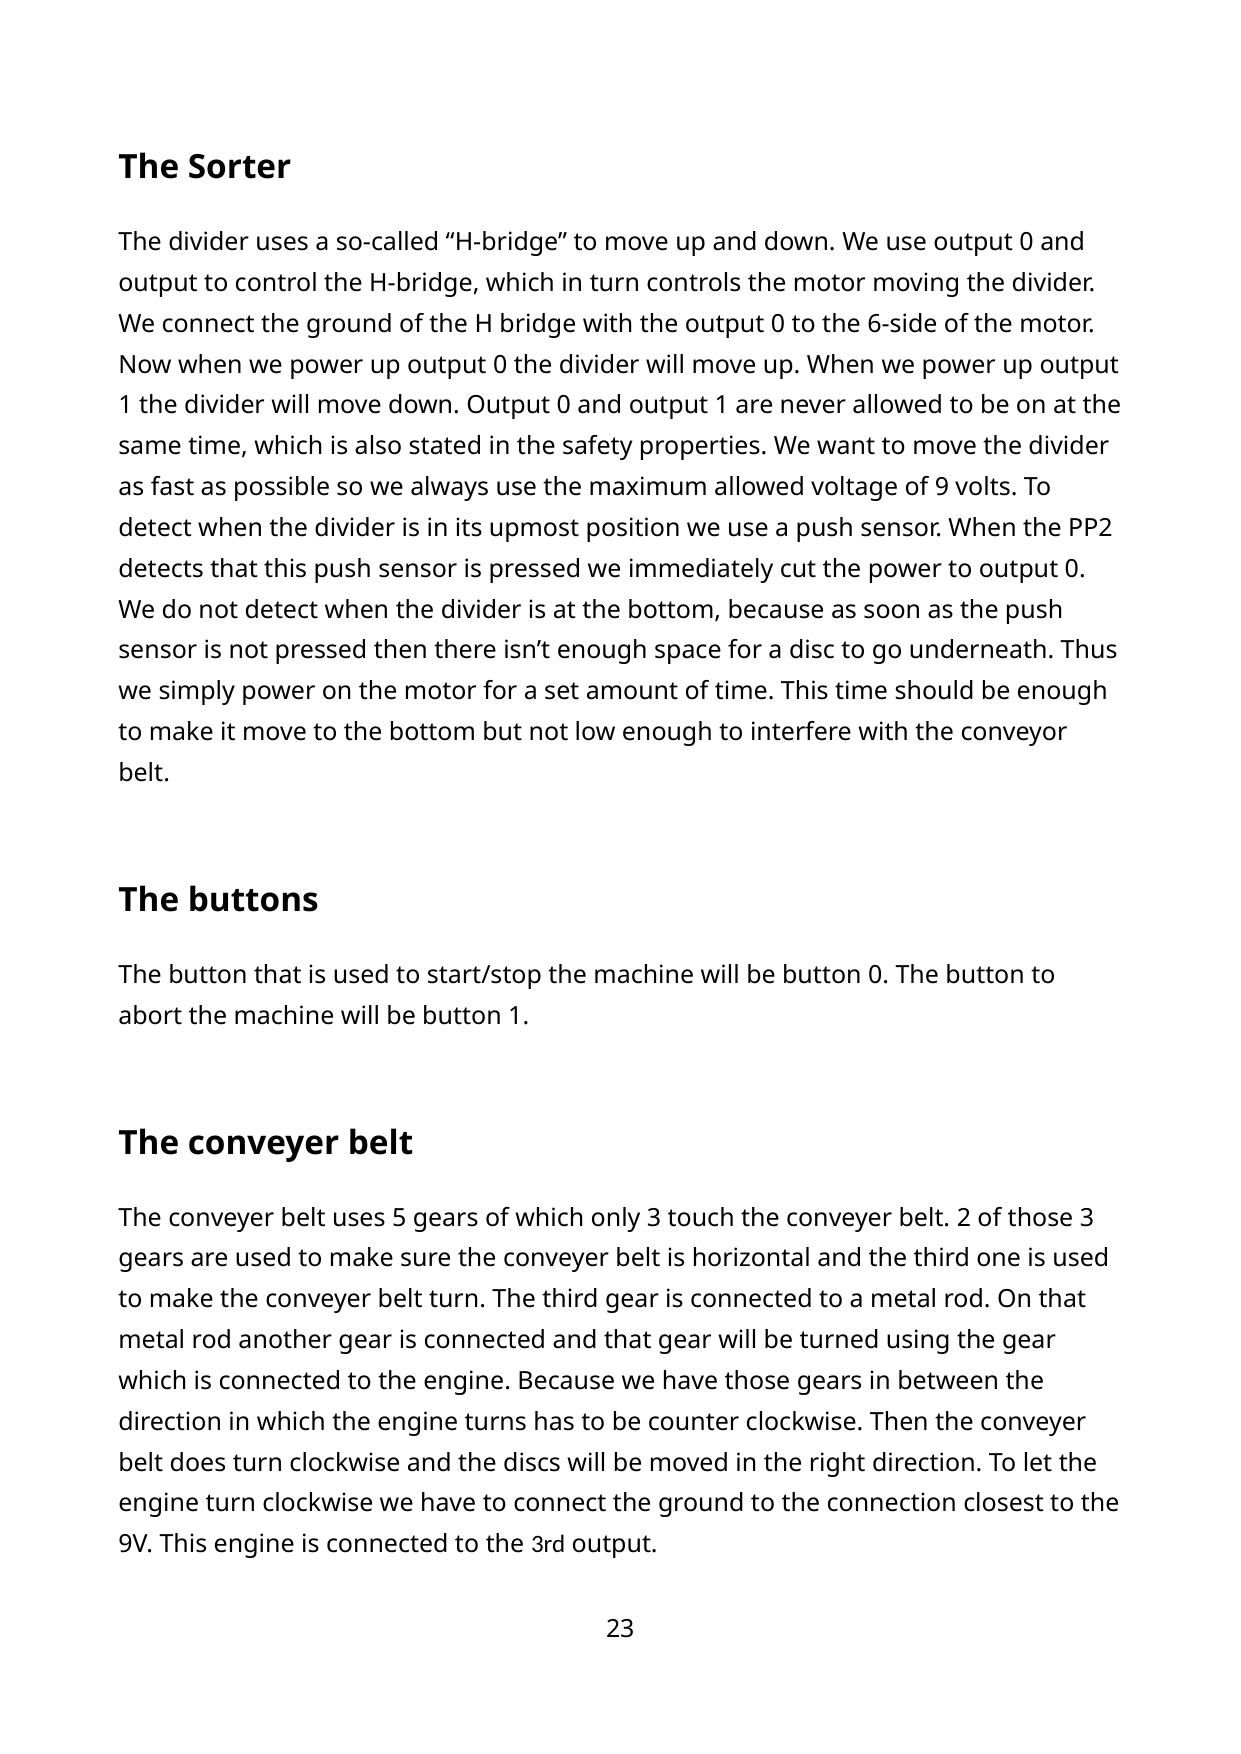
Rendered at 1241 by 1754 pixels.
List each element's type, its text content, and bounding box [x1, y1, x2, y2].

text The conveyer belt uses 5 gears of which only 3 touch the conveyer belt. 2 of those 3 gears are used to make sure the conveyer belt is horizontal and the third one is used to make the conveyer belt turn. The third gear is connected to a metal rod. On that metal rod another gear is connected and that gear will be turned using the gear which is connected to the engine. Because we have those gears in between the direction in which the engine turns has to be counter clockwise. Then the conveyer belt does turn clockwise and the discs will be moved in the right direction. To let the engine turn clockwise we have to connect the ground to the connection closest to the 9V. This engine is connected to the 3rd output. [118, 1199, 1122, 1560]
subtitle The buttons [118, 876, 1122, 921]
subtitle The conveyer belt [118, 1118, 1122, 1164]
text The button that is used to start/stop the machine will be button 0. The button to abort the machine will be button 1. [118, 956, 1122, 1031]
subtitle The Sorter [118, 143, 1122, 188]
text The divider uses a so-called “H-bridge” to move up and down. We use output 0 and output to control the H-bridge, which in turn controls the motor moving the divider. We connect the ground of the H bridge with the output 0 to the 6-side of the motor. Now when we power up output 0 the divider will move up. When we power up output 1 the divider will move down. Output 0 and output 1 are never allowed to be on at the same time, which is also stated in the safety properties. We want to move the divider as fast as possible so we always use the maximum allowed voltage of 9 volts. To detect when the divider is in its upmost position we use a push sensor. When the PP2 detects that this push sensor is pressed we immediately cut the power to output 0. We do not detect when the divider is at the bottom, because as soon as the push sensor is not pressed then there isn’t enough space for a disc to go underneath. Thus we simply power on the motor for a set amount of time. This time should be enough to make it move to the bottom but not low enough to interfere with the conveyor belt. [118, 224, 1122, 789]
